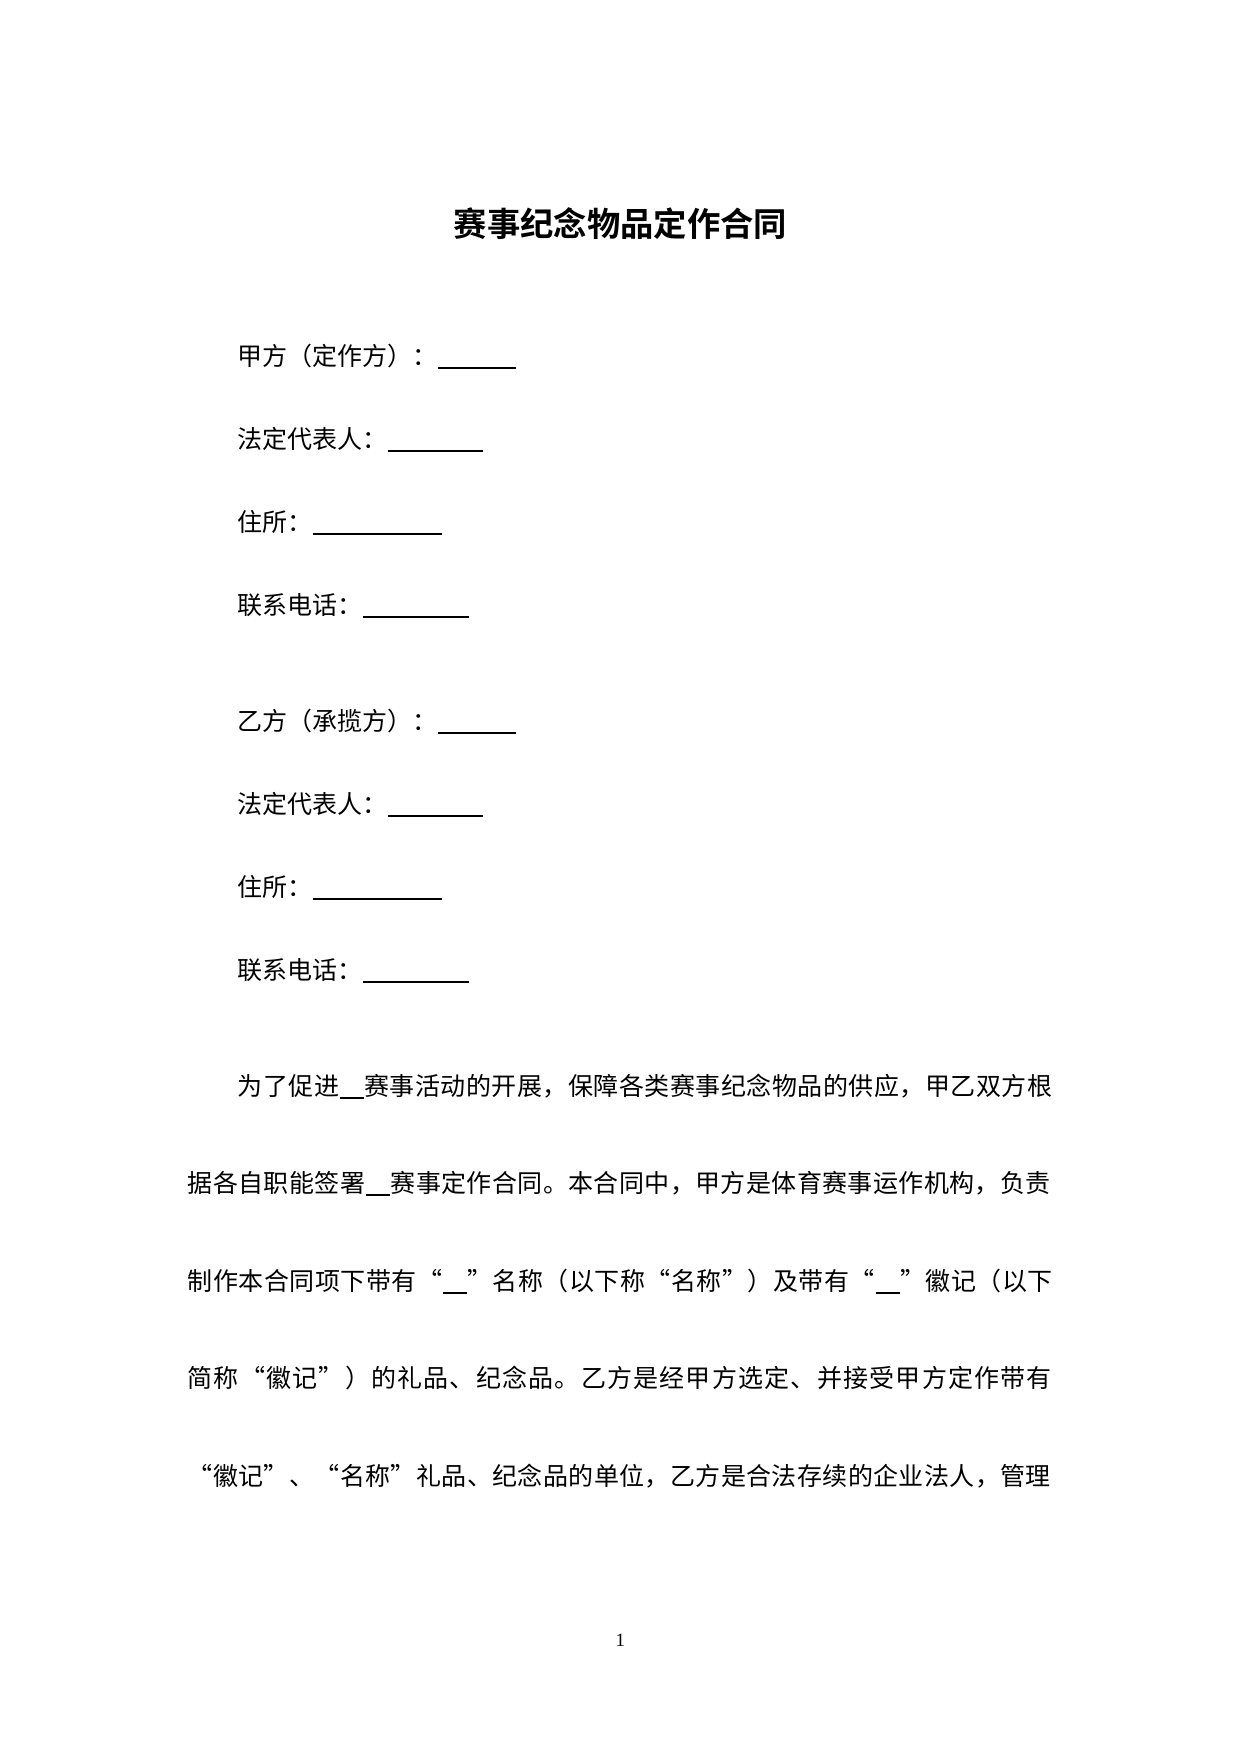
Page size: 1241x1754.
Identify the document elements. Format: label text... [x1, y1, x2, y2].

subtitle 赛事纪念物品定作合同 [187, 189, 1053, 254]
text 联系电话： [187, 936, 1053, 1001]
text 联系电话： [187, 571, 1053, 636]
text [187, 1052, 1053, 1507]
text 住所： [187, 488, 1053, 553]
text 住所： [187, 853, 1053, 918]
text 甲方（定作方）： [187, 322, 1053, 387]
text 法定代表人： [187, 770, 1053, 835]
text 法定代表人： [187, 405, 1053, 470]
text 乙方（承揽方）： [187, 687, 1053, 752]
